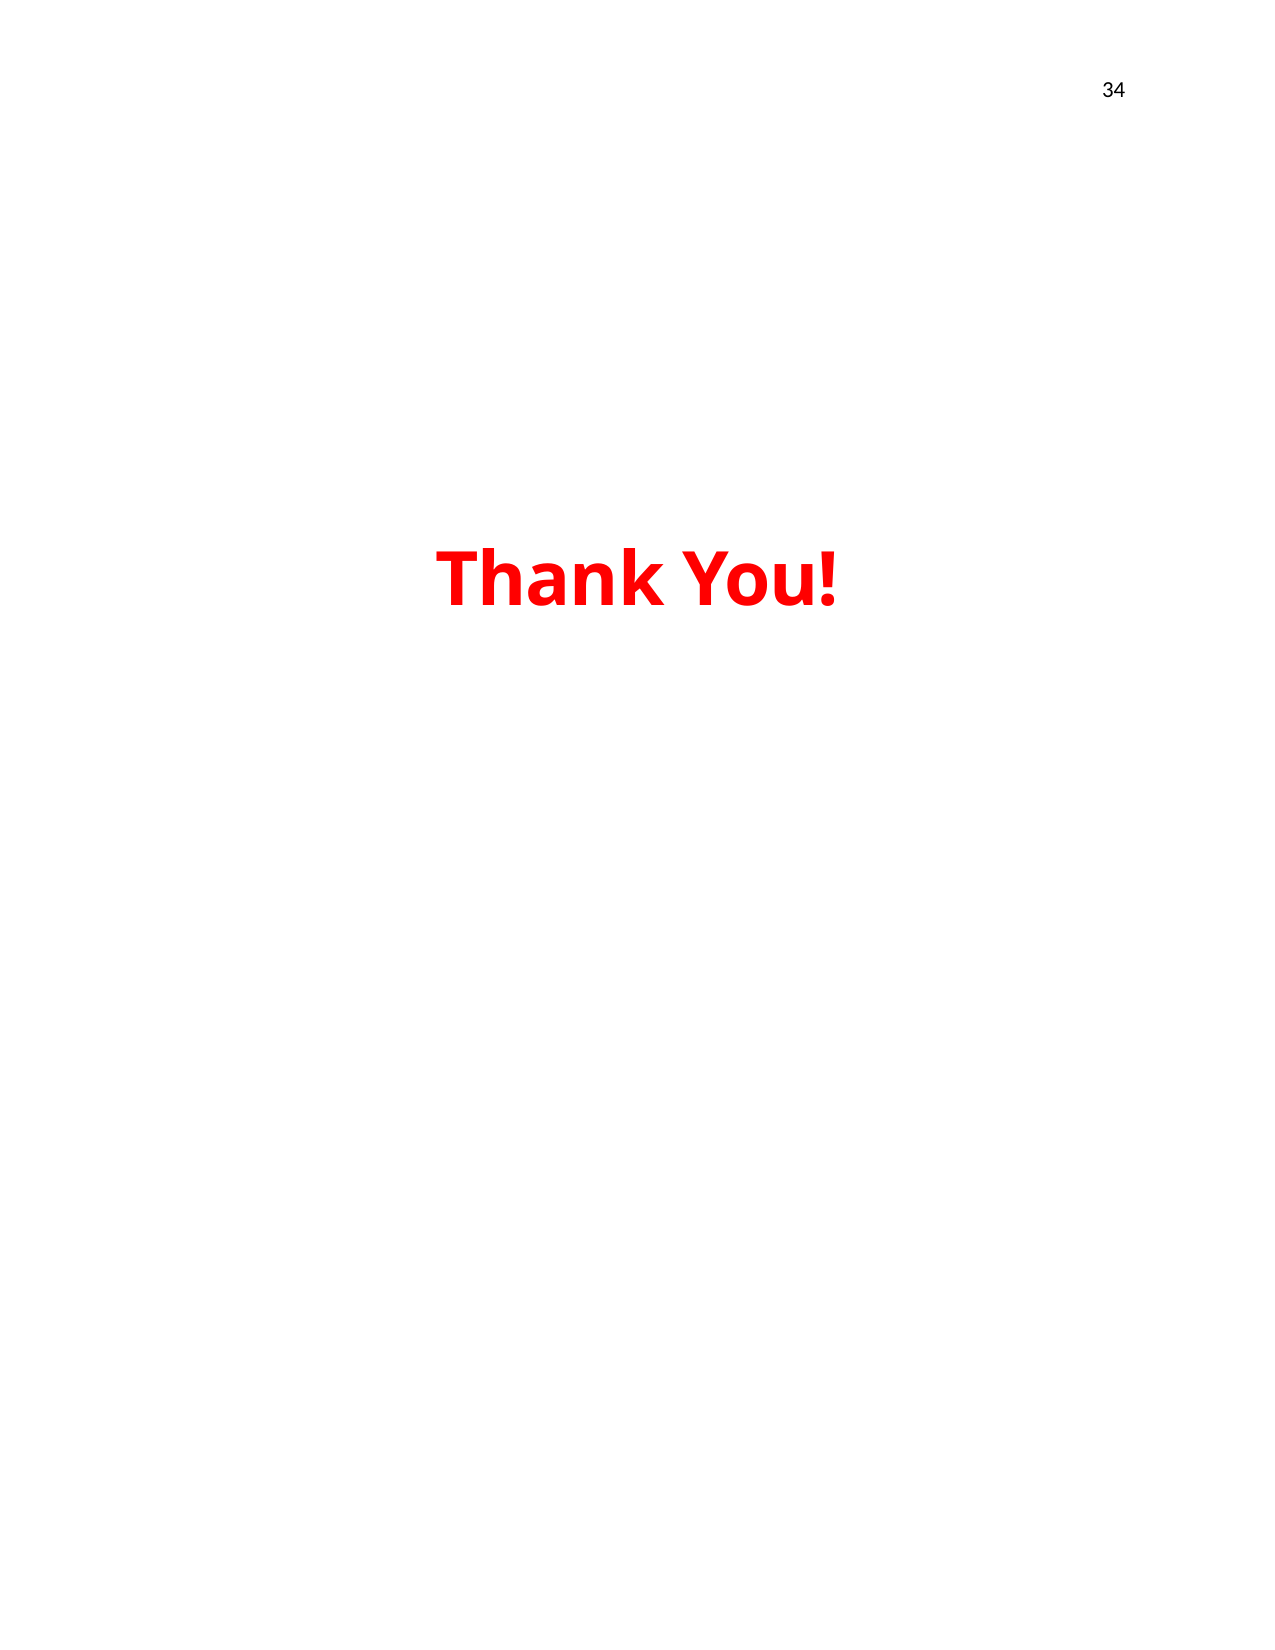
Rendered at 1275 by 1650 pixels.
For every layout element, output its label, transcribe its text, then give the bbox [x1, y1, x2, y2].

text Thank You! [150, 525, 1125, 627]
